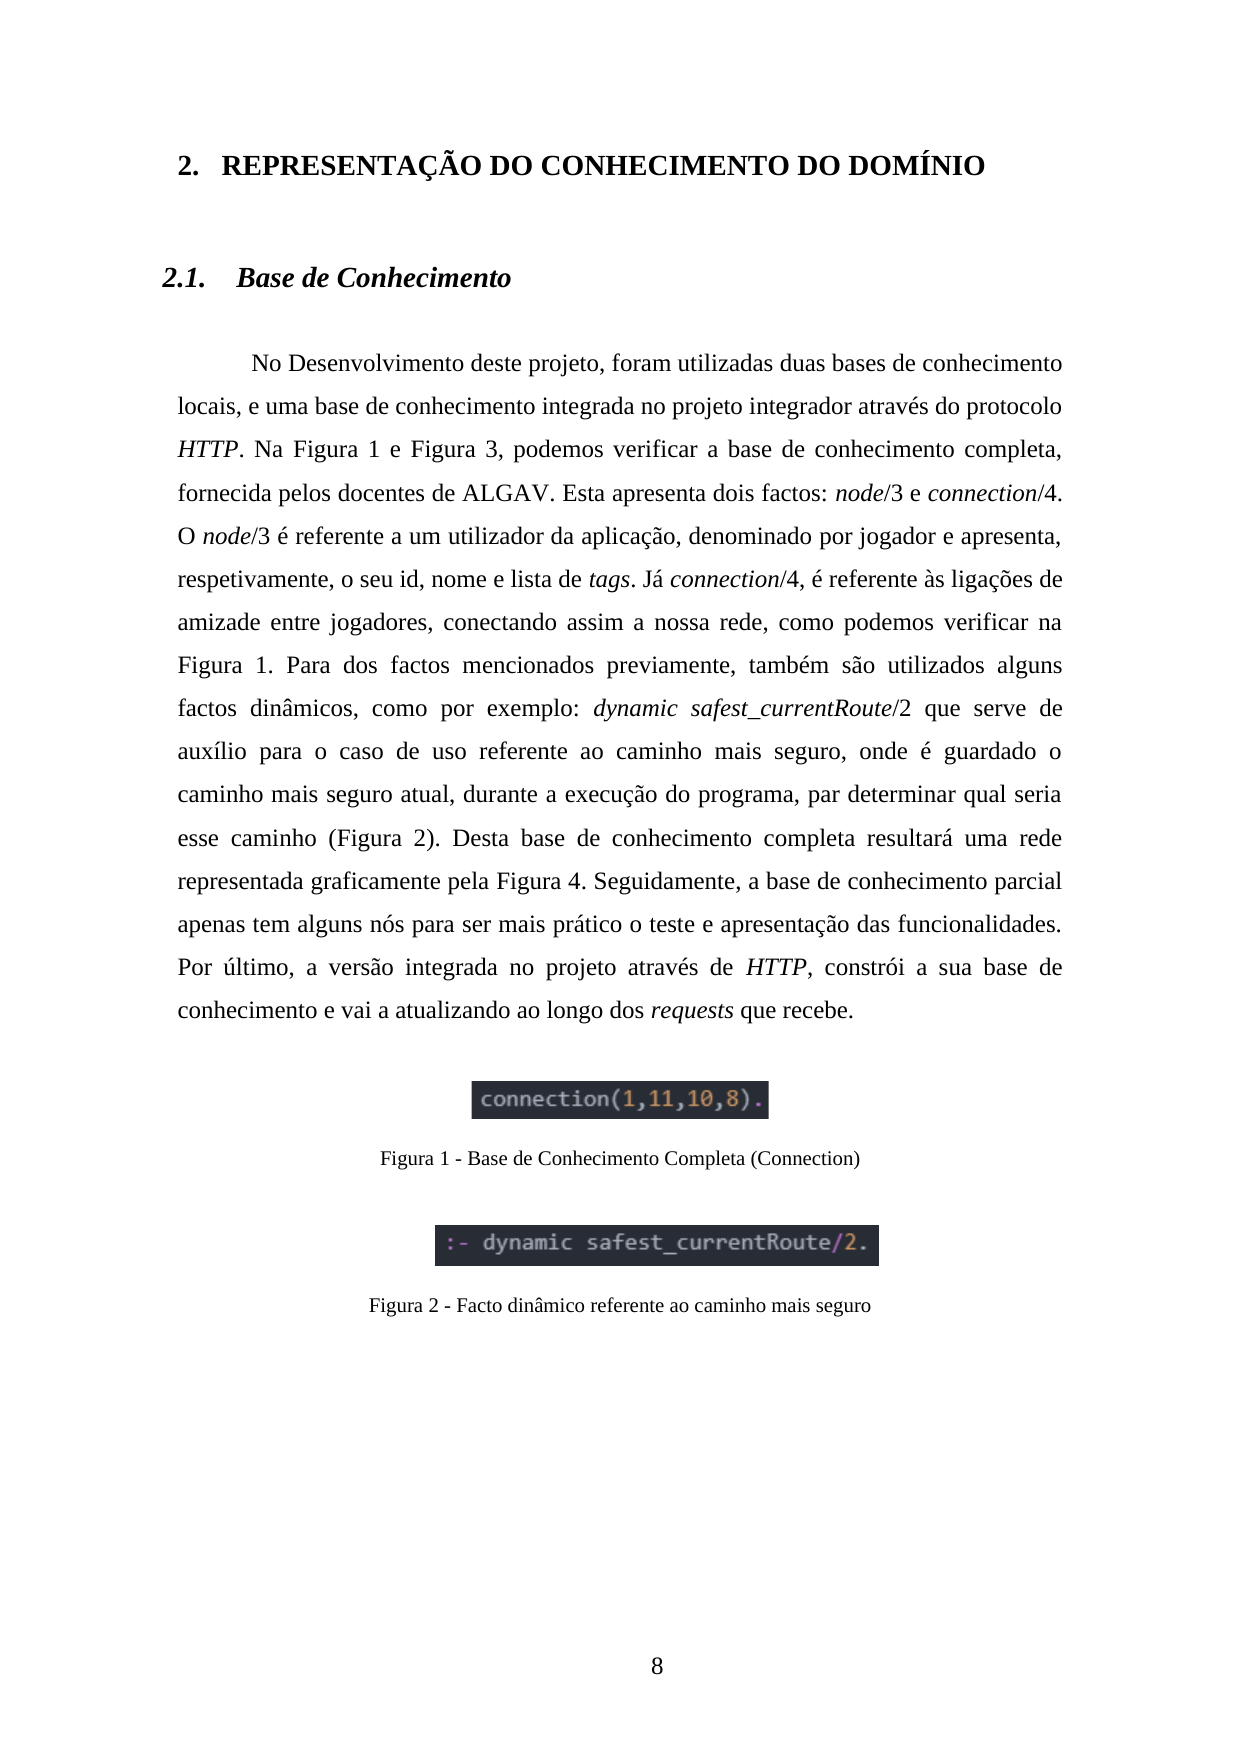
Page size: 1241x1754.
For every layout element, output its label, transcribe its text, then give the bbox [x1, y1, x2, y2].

subtitle Representação do Conhecimento do Domínio [177, 148, 1063, 181]
picture [435, 1225, 879, 1266]
picture [471, 1081, 769, 1119]
subtitle Base de Conhecimento [162, 261, 1063, 294]
text Figura 2 - Facto dinâmico referente ao caminho mais seguro [177, 1292, 1063, 1317]
text Figura 1 - Base de Conhecimento Completa (Connection) [177, 1146, 1063, 1170]
